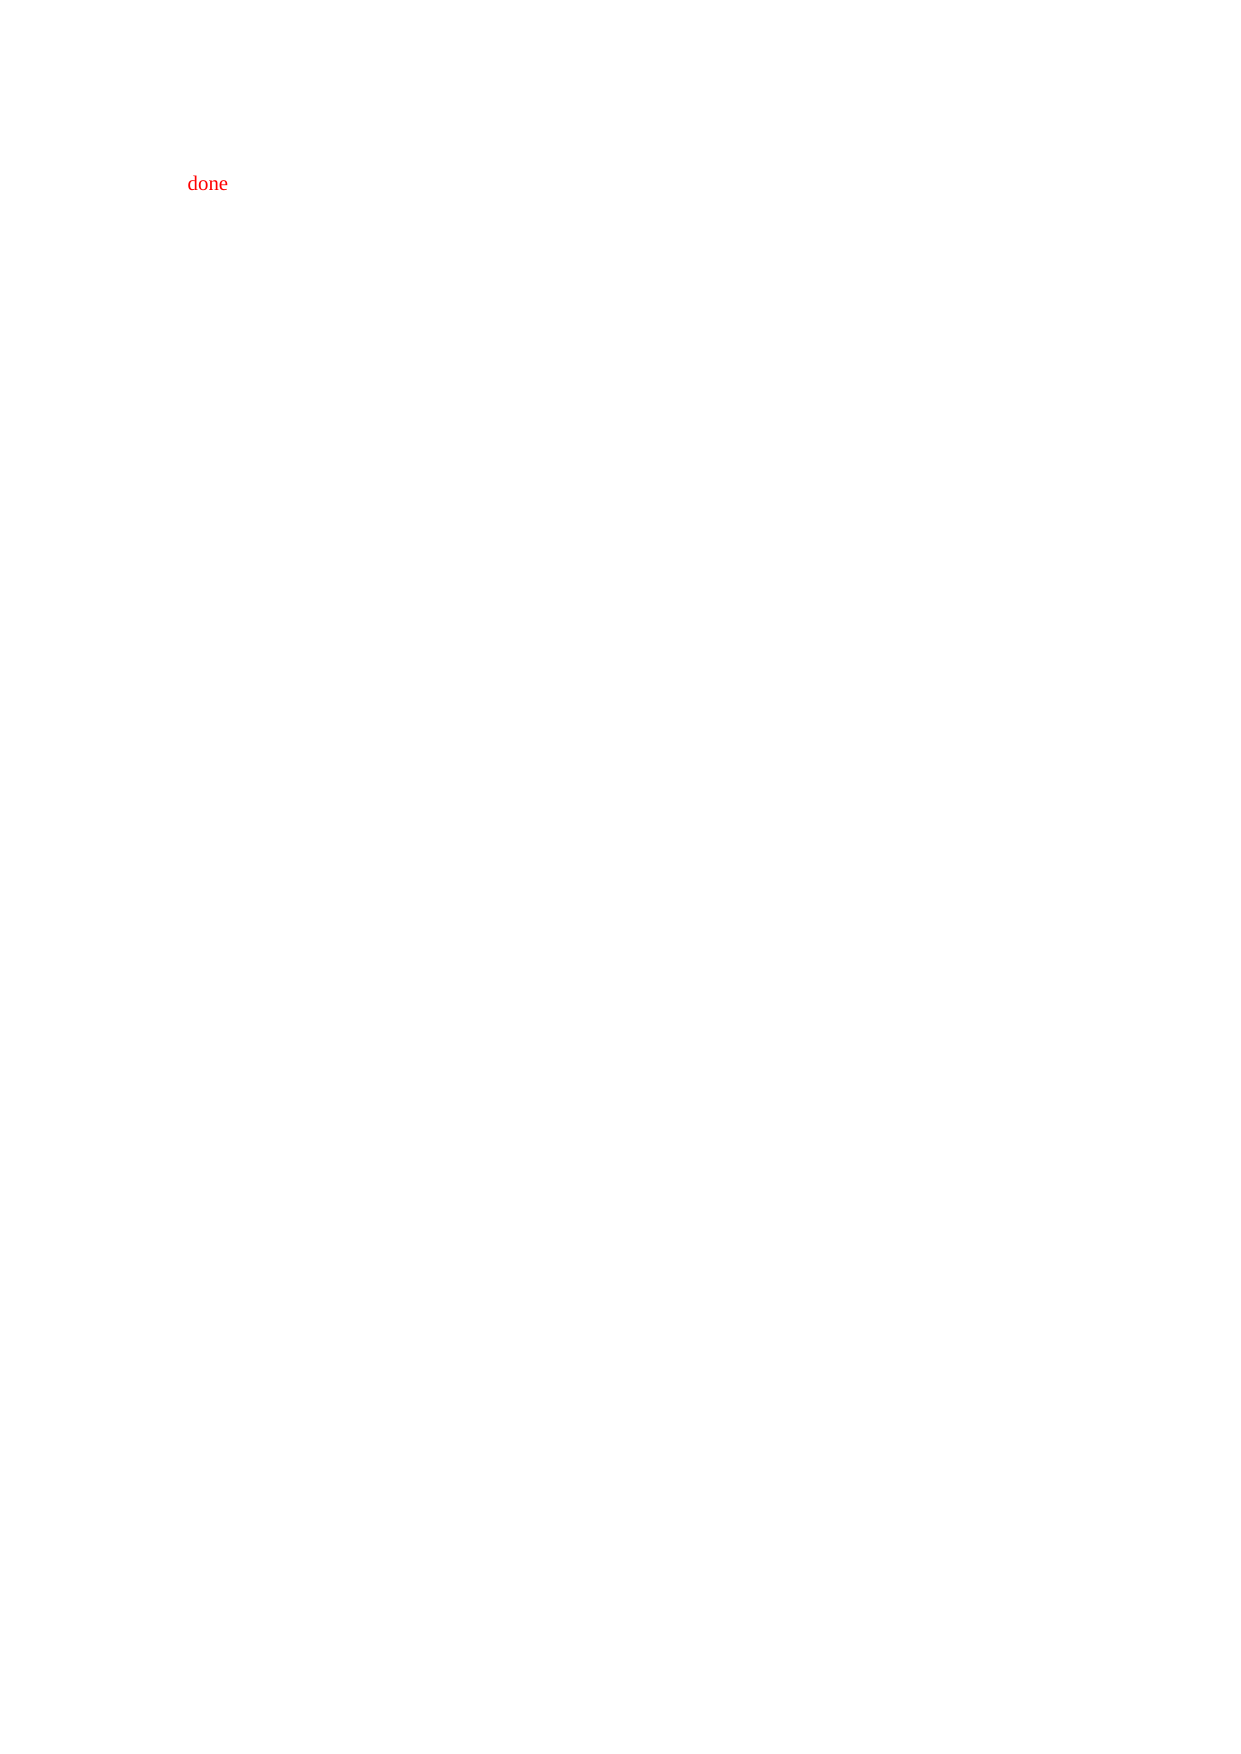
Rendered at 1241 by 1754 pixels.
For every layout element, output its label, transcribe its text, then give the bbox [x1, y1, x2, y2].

text done [187, 164, 1053, 202]
